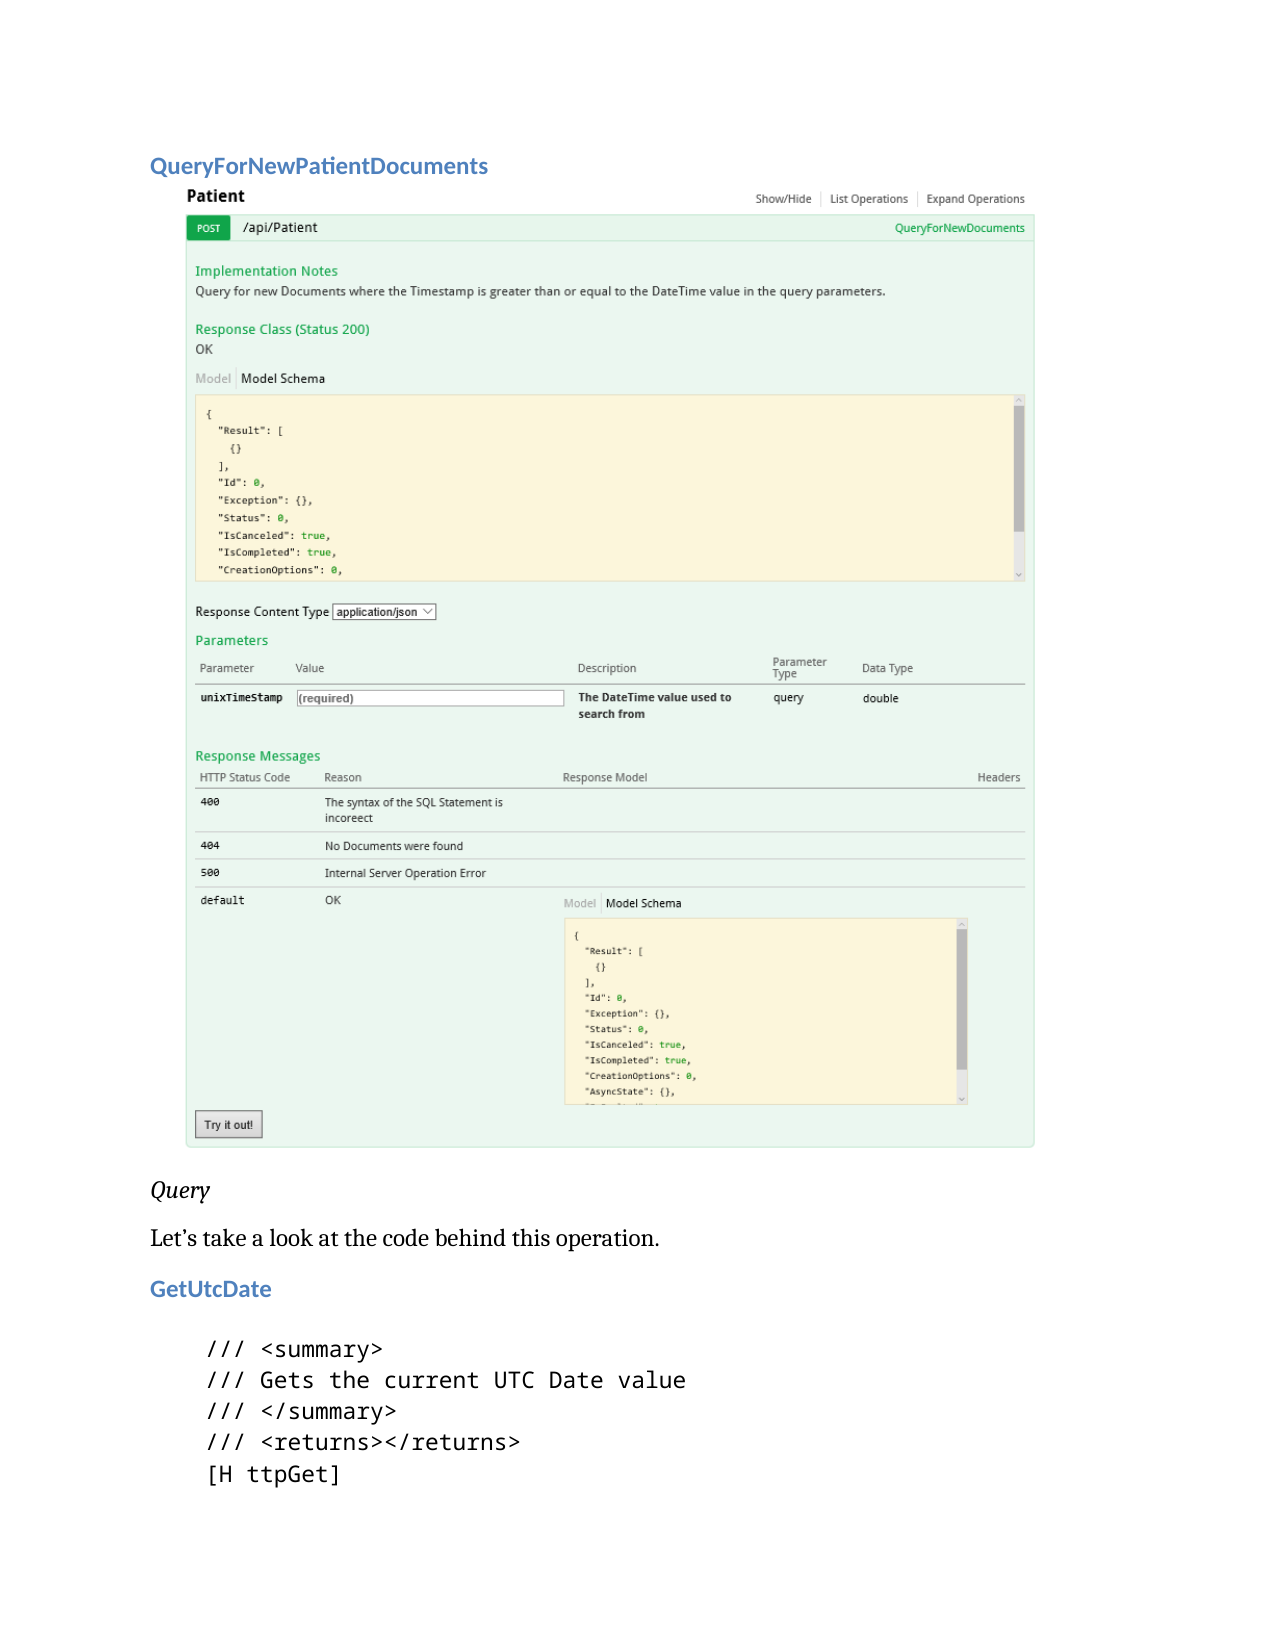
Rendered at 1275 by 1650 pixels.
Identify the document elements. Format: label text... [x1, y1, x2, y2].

text Let’s take a look at the code behind this operation. [150, 1224, 1125, 1252]
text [150, 1304, 1125, 1489]
subtitle GetUtcDate [150, 1273, 1125, 1304]
subtitle QueryForNewPatientDocuments [150, 150, 1125, 181]
picture [168, 180, 1044, 1156]
text Query [150, 1176, 1125, 1205]
